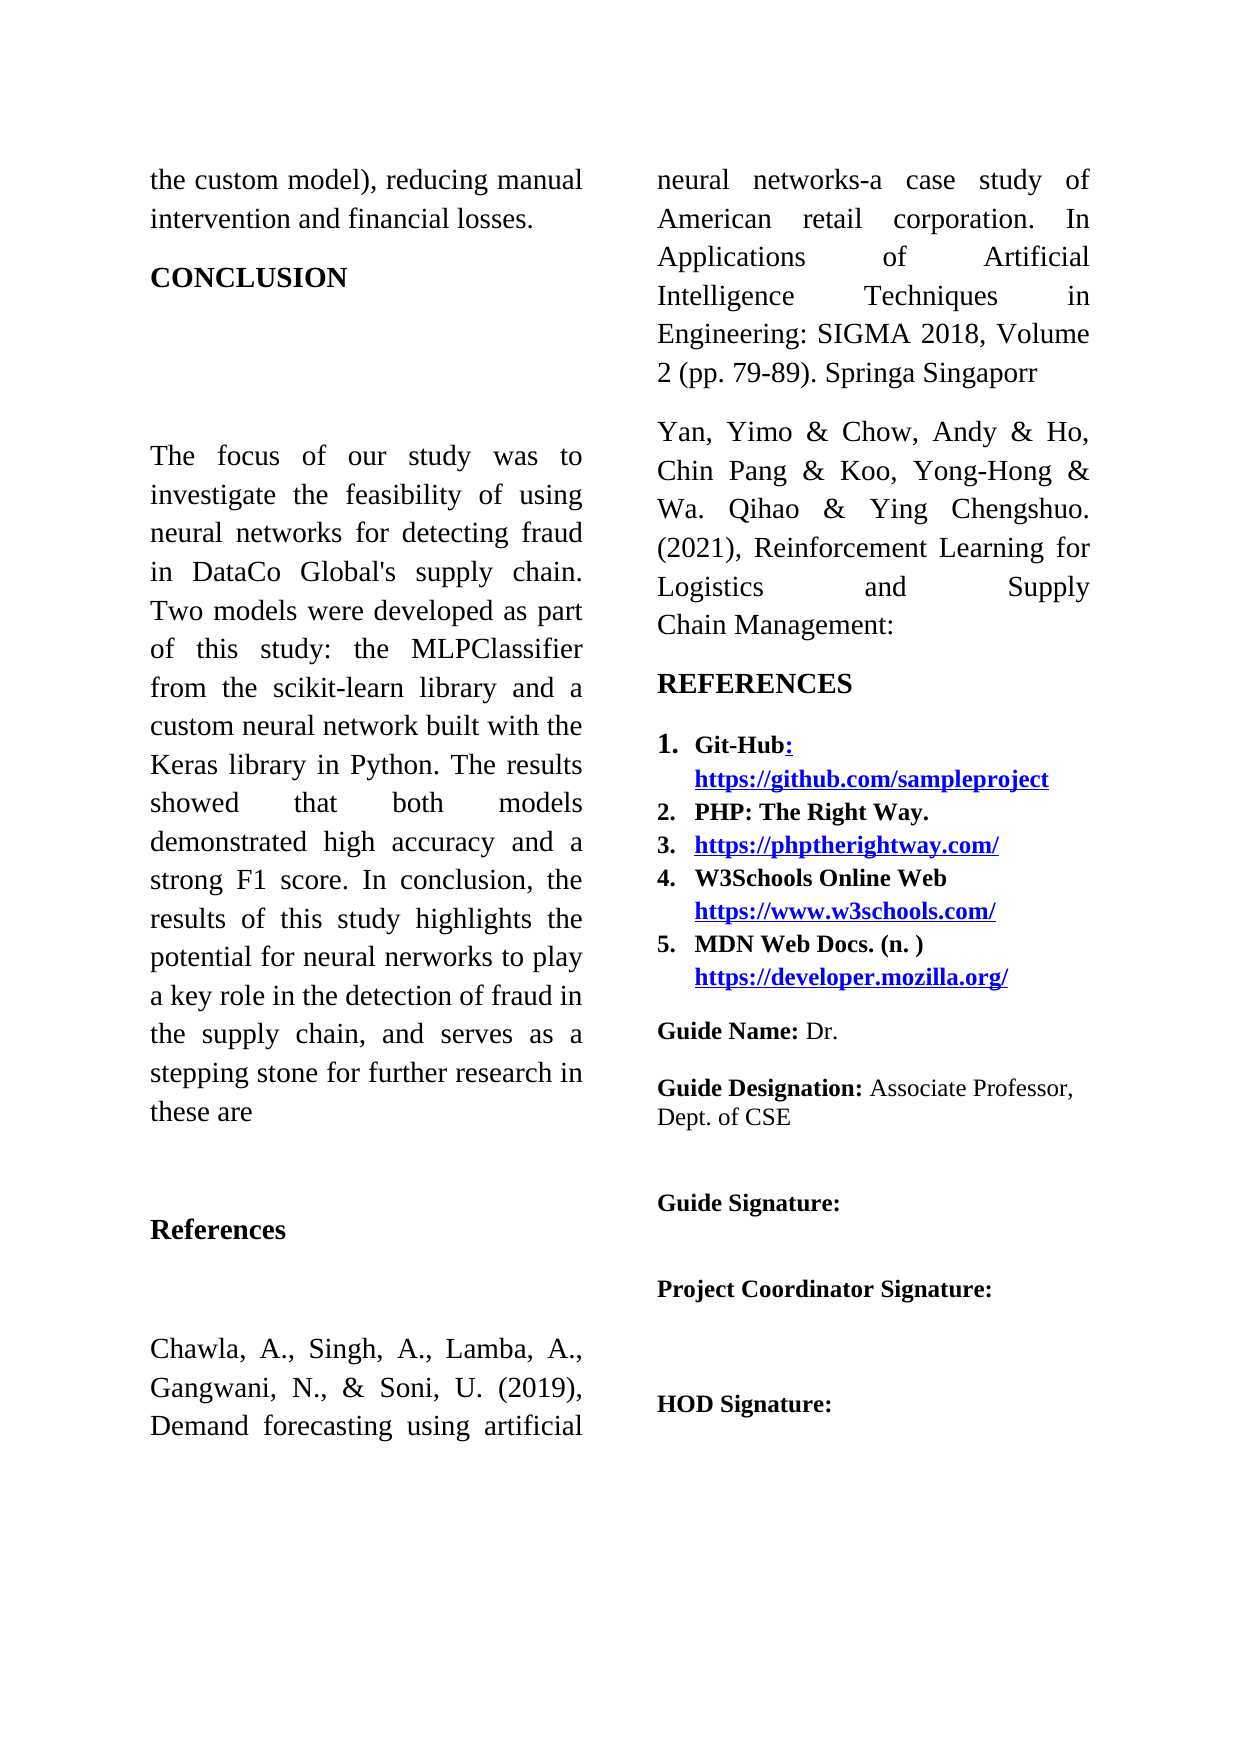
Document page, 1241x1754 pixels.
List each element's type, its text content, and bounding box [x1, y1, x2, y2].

text Project Coordinator Signature: [657, 1274, 1090, 1303]
text Guide Name: Dr. [657, 1016, 1090, 1044]
text The focus of our study was to investigate the feasibility of using neural networks for detecting fraud in DataCo Global's supply chain. Two models were developed as part of this study: the MLPClassifier from the scikit-learn library and a custom neural network built with the Keras library in Python. The results showed that both models demonstrated high accuracy and a strong F1 score. In conclusion, the results of this study highlights the potential for neural nerworks to play a key role in the detection of fraud in the supply chain, and serves as a stepping stone for further research in these are [150, 438, 583, 1127]
text CONCLUSION [150, 260, 583, 294]
list PHP: The Right Way. [657, 797, 1090, 826]
text Guide Signature: [657, 1188, 1090, 1217]
text Guide Designation: Associate Professor, Dept. of CSE [657, 1073, 1090, 1131]
text HOD Signature: [657, 1389, 1090, 1418]
text Chawla, A., Singh, A., Lamba, A., Gangwani, N., & Soni, U. (2019), Demand forecasting using artificial neural networks-a case study of American retail corporation. In Applications of Artificial Intelligence Techniques in Engineering: SIGMA 2018, Volume 2 (pp. 79-89). Springa Singaporr [657, 162, 1090, 389]
text Chawla, A., Singh, A., Lamba, A., Gangwani, N., & Soni, U. (2019), Demand forecasting using artificial neural networks-a case study of American retail corporation. In Applications of Artificial Intelligence Techniques in Engineering: SIGMA 2018, Volume 2 (pp. 79-89). Springa Singaporr [150, 1331, 583, 1442]
text REFERENCES [657, 667, 1090, 700]
list MDN Web Docs. (n. ) https://developer.mozilla.org/ [657, 929, 1090, 991]
list https://phptherightway.com/ [657, 830, 1090, 859]
list W3Schools Online Web https://www.w3schools.com/ [657, 863, 1090, 925]
list Git-Hub: https://github.com/sampleproject [657, 726, 1090, 793]
text References [150, 1212, 583, 1246]
text Yan, Yimo & Chow, Andy & Ho, Chin Pang & Koo, Yong-Hong & Wa. Qihao & Ying Chengshuo. (2021), Reinforcement Learning for Logistics and Supply Chain Management: [657, 414, 1090, 641]
